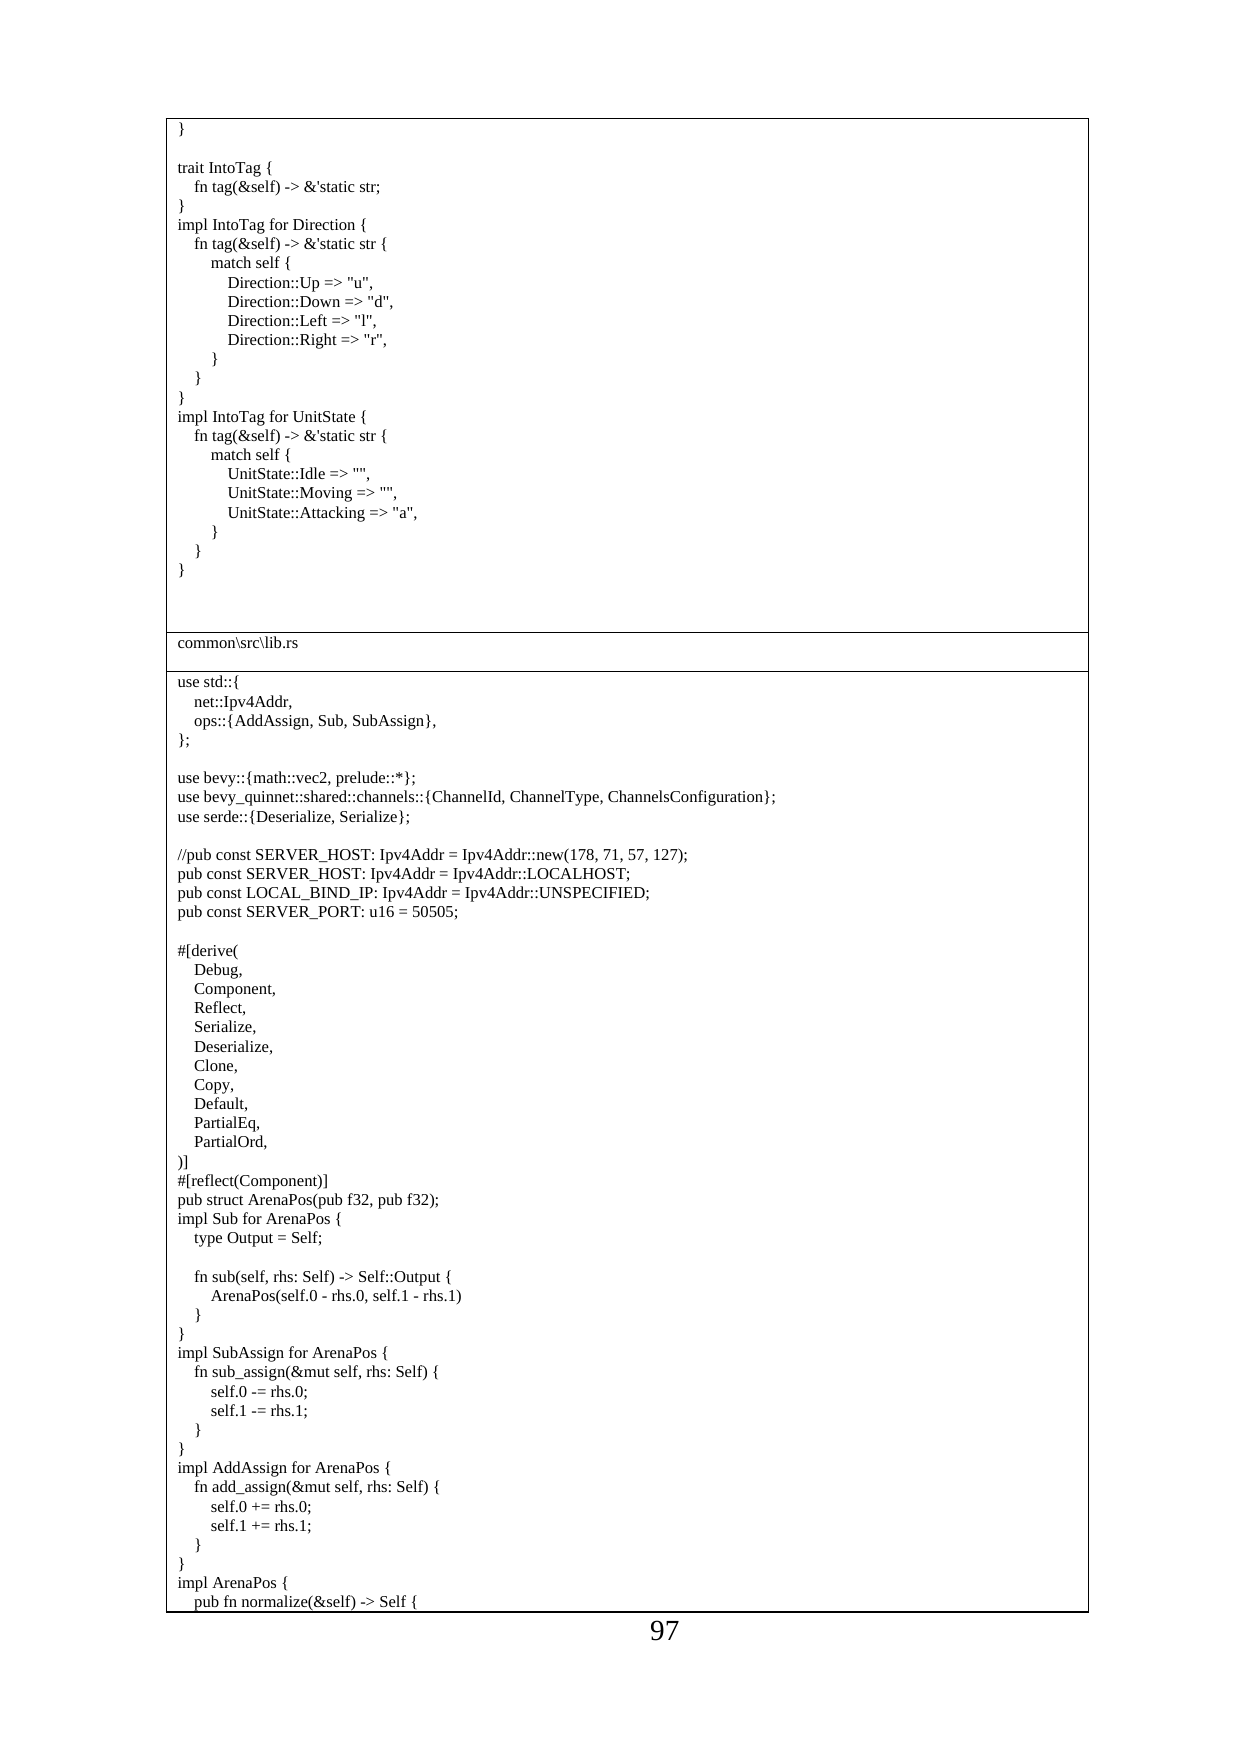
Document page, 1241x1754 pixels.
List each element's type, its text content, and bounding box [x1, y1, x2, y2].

table_cell common\src\lib.rs [167, 633, 1088, 671]
